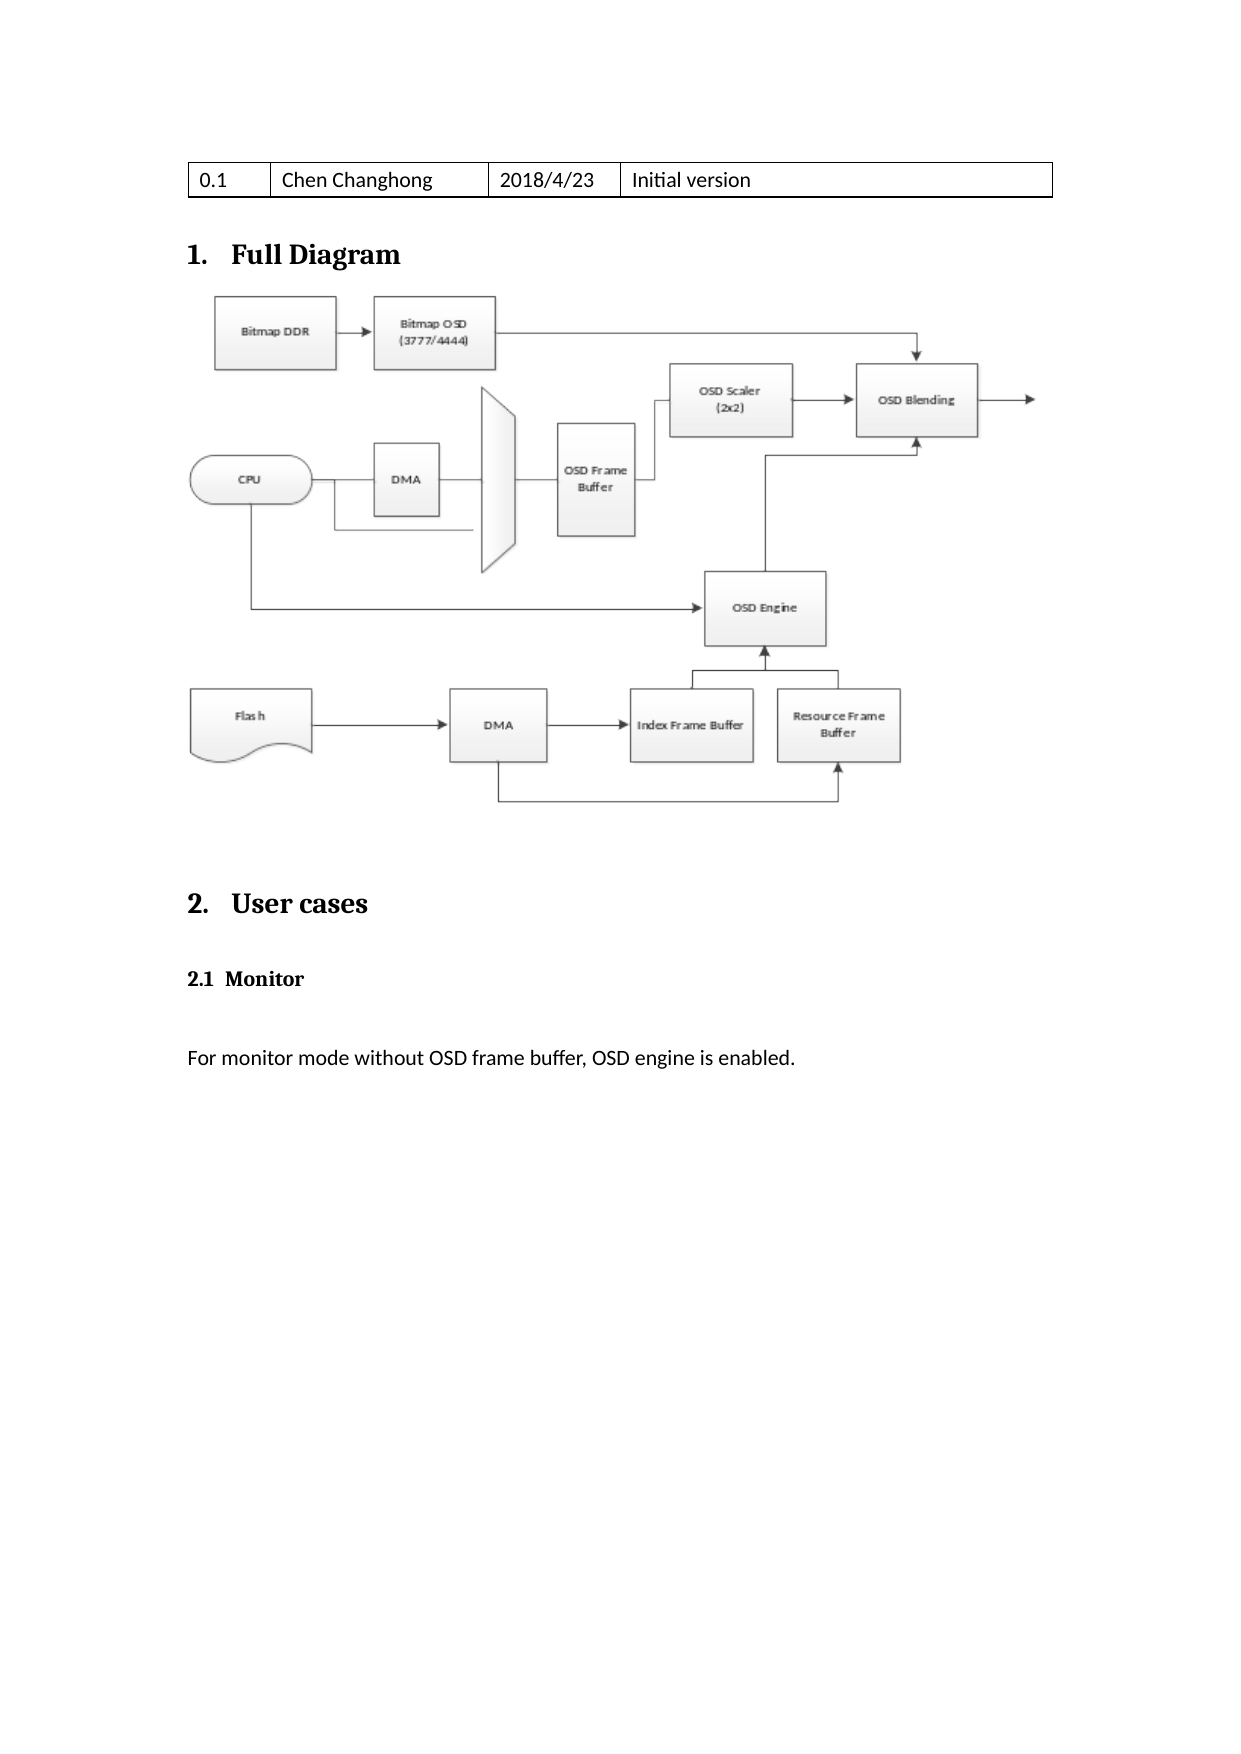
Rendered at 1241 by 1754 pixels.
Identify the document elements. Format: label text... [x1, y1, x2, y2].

title Full Diagram [187, 222, 1053, 287]
table_cell 0.1 [189, 163, 270, 196]
title User cases [187, 871, 1053, 936]
table_cell 2018/4/23 [489, 163, 620, 196]
table_cell Initial version [621, 163, 1052, 196]
table_cell Chen Changhong [271, 163, 488, 196]
text For monitor mode without OSD frame buffer, OSD engine is enabled. [187, 1041, 1053, 1074]
subtitle Monitor [187, 963, 1053, 996]
